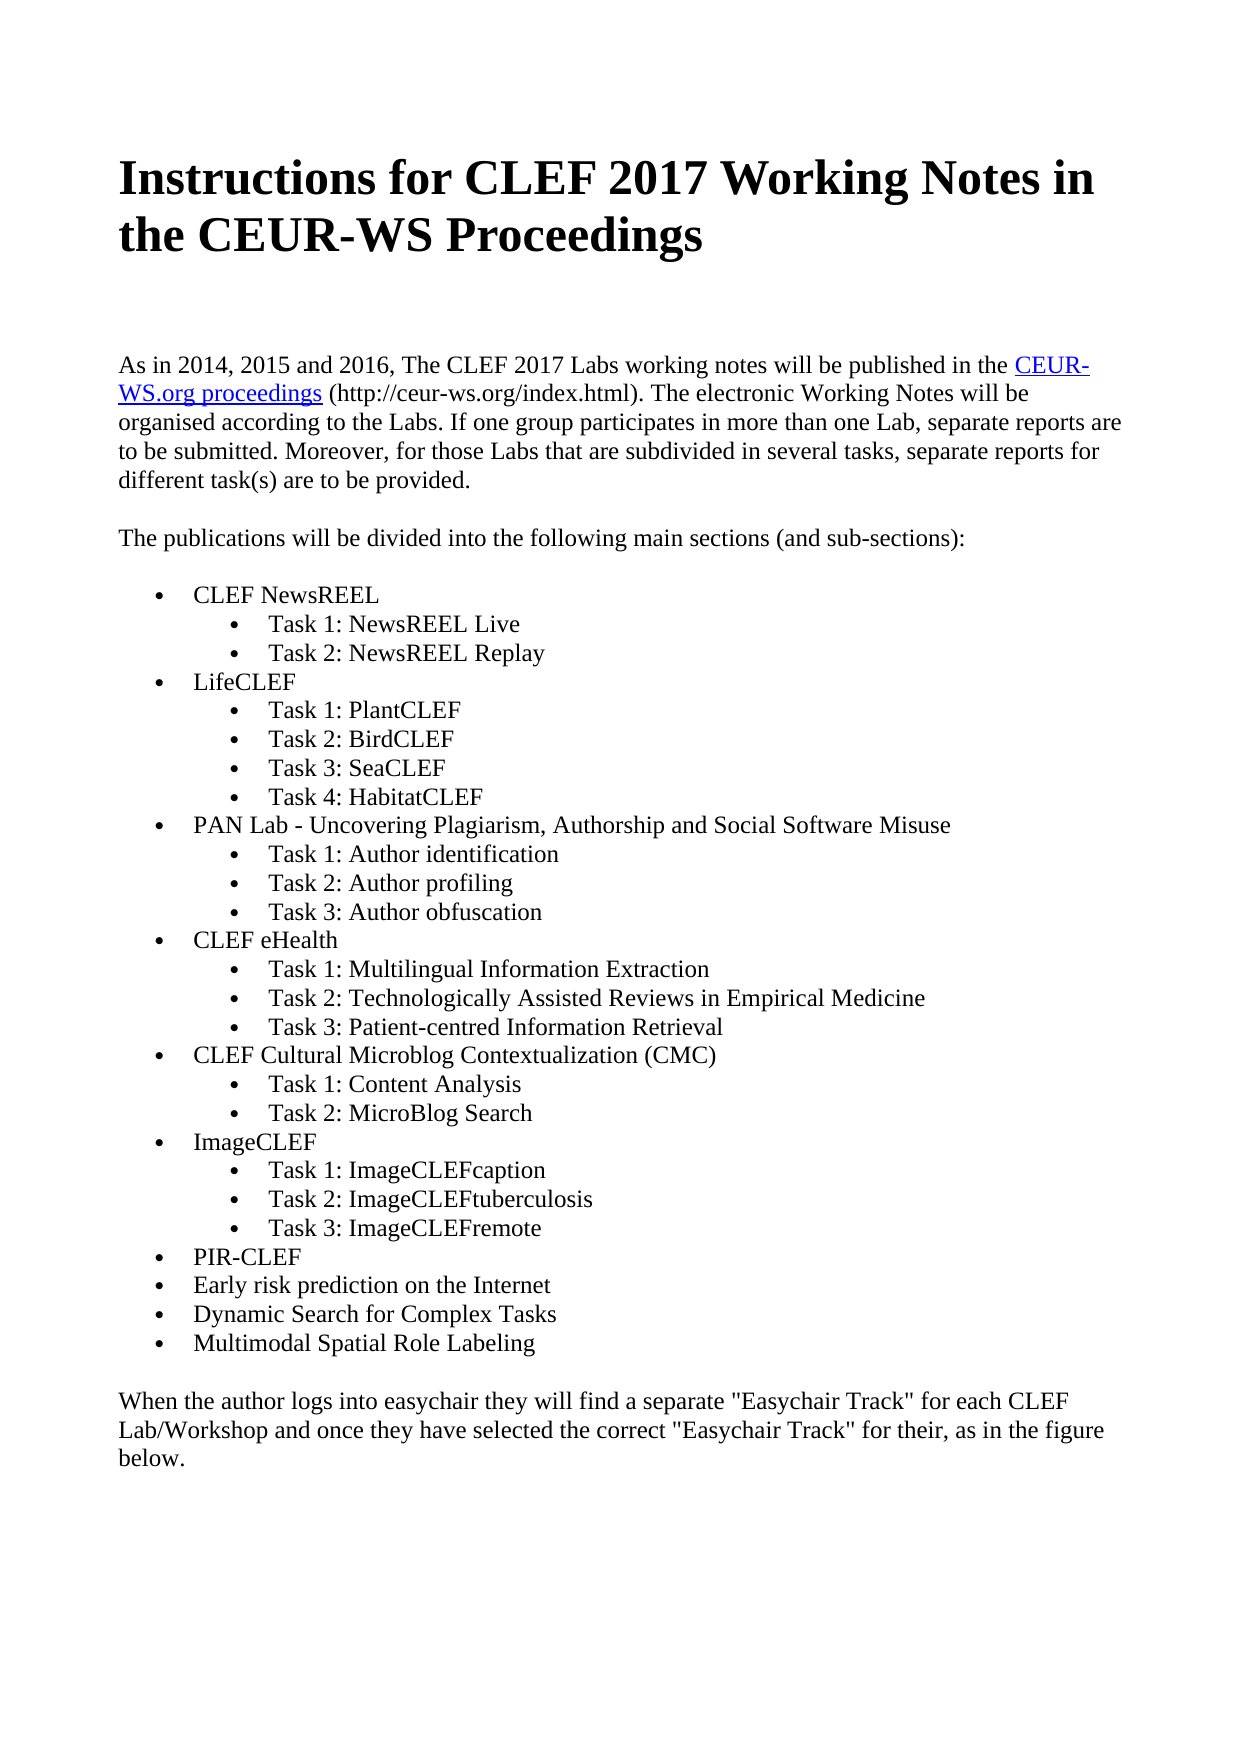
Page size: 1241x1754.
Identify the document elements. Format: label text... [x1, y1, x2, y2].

list Task 2: ImageCLEFtuberculosis [231, 1184, 1122, 1213]
text As in 2014, 2015 and 2016, The CLEF 2017 Labs working notes will be published in the CEUR-WS.org proceedings (http://ceur-ws.org/index.html). The electronic Working Notes will be organised according to the Labs. If one group participates in more than one Lab, separate reports are to be submitted. Moreover, for those Labs that are subdivided in several tasks, separate reports for different task(s) are to be provided. [118, 350, 1122, 493]
list PAN Lab - Uncovering Plagiarism, Authorship and Social Software Misuse [156, 811, 1122, 839]
list ImageCLEF [156, 1127, 1122, 1156]
list Task 1: Author identification [231, 839, 1122, 868]
text When the author logs into easychair they will find a separate "Easychair Track" for each CLEF Lab/Workshop and once they have selected the correct "Easychair Track" for their, as in the figure below. [118, 1386, 1122, 1472]
list Task 3: ImageCLEFremote [231, 1213, 1122, 1242]
list PIR-CLEF [156, 1242, 1122, 1271]
list Task 2: NewsREEL Replay [231, 638, 1122, 667]
list Dynamic Search for Complex Tasks [156, 1299, 1122, 1328]
list Task 2: BirdCLEF [231, 724, 1122, 753]
list CLEF eHealth [156, 926, 1122, 954]
list CLEF Cultural Microblog Contextualization (CMC) [156, 1041, 1122, 1069]
list Multimodal Spatial Role Labeling [156, 1328, 1122, 1357]
list Task 1: Content Analysis [231, 1069, 1122, 1098]
list Task 2: Technologically Assisted Reviews in Empirical Medicine [231, 983, 1122, 1012]
list CLEF NewsREEL [156, 581, 1122, 609]
list Task 1: NewsREEL Live [231, 609, 1122, 638]
list Task 2: MicroBlog Search [231, 1098, 1122, 1127]
list Task 1: ImageCLEFcaption [231, 1156, 1122, 1184]
list Task 1: PlantCLEF [231, 696, 1122, 724]
text Instructions for CLEF 2017 Working Notes in the CEUR-WS Proceedings [118, 148, 1122, 263]
list Early risk prediction on the Internet [156, 1271, 1122, 1299]
list Task 3: Patient-centred Information Retrieval [231, 1012, 1122, 1041]
list Task 3: Author obfuscation [231, 897, 1122, 926]
list Task 3: SeaCLEF [231, 753, 1122, 782]
list Task 4: HabitatCLEF [231, 782, 1122, 811]
text The publications will be divided into the following main sections (and sub-sections): [118, 523, 1122, 551]
list LifeCLEF [156, 667, 1122, 696]
list Task 2: Author profiling [231, 868, 1122, 897]
list Task 1: Multilingual Information Extraction [231, 954, 1122, 983]
